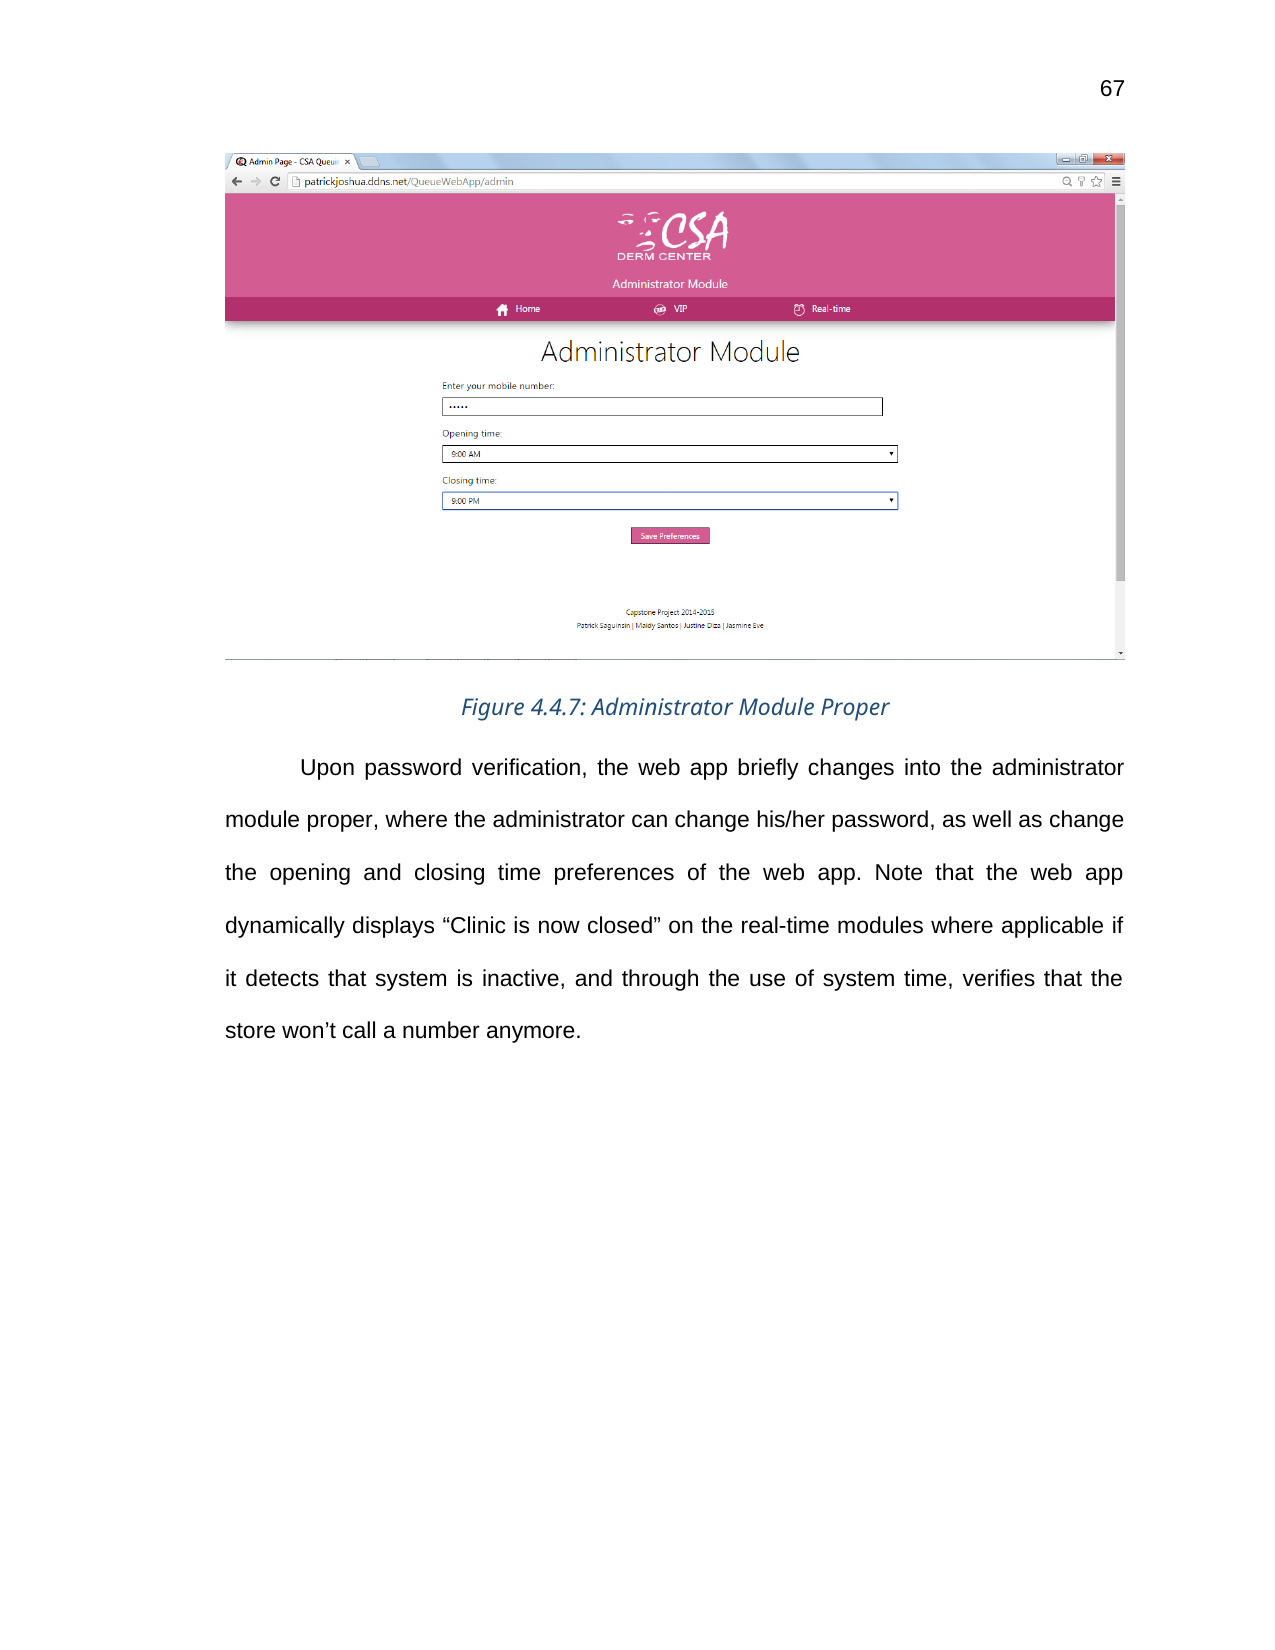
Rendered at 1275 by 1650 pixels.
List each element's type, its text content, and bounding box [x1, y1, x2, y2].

text Upon password verification, the web app briefly changes into the administrator module proper, where the administrator can change his/her password, as well as change the opening and closing time preferences of the web app. Note that the web app dynamically displays “Clinic is now closed” on the real-time modules where applicable if it detects that system is inactive, and through the use of system time, verifies that the store won’t call a number anymore. [225, 754, 1125, 1044]
text Figure 4.4.7: Administrator Module Proper [225, 660, 1125, 722]
picture [225, 153, 1125, 660]
